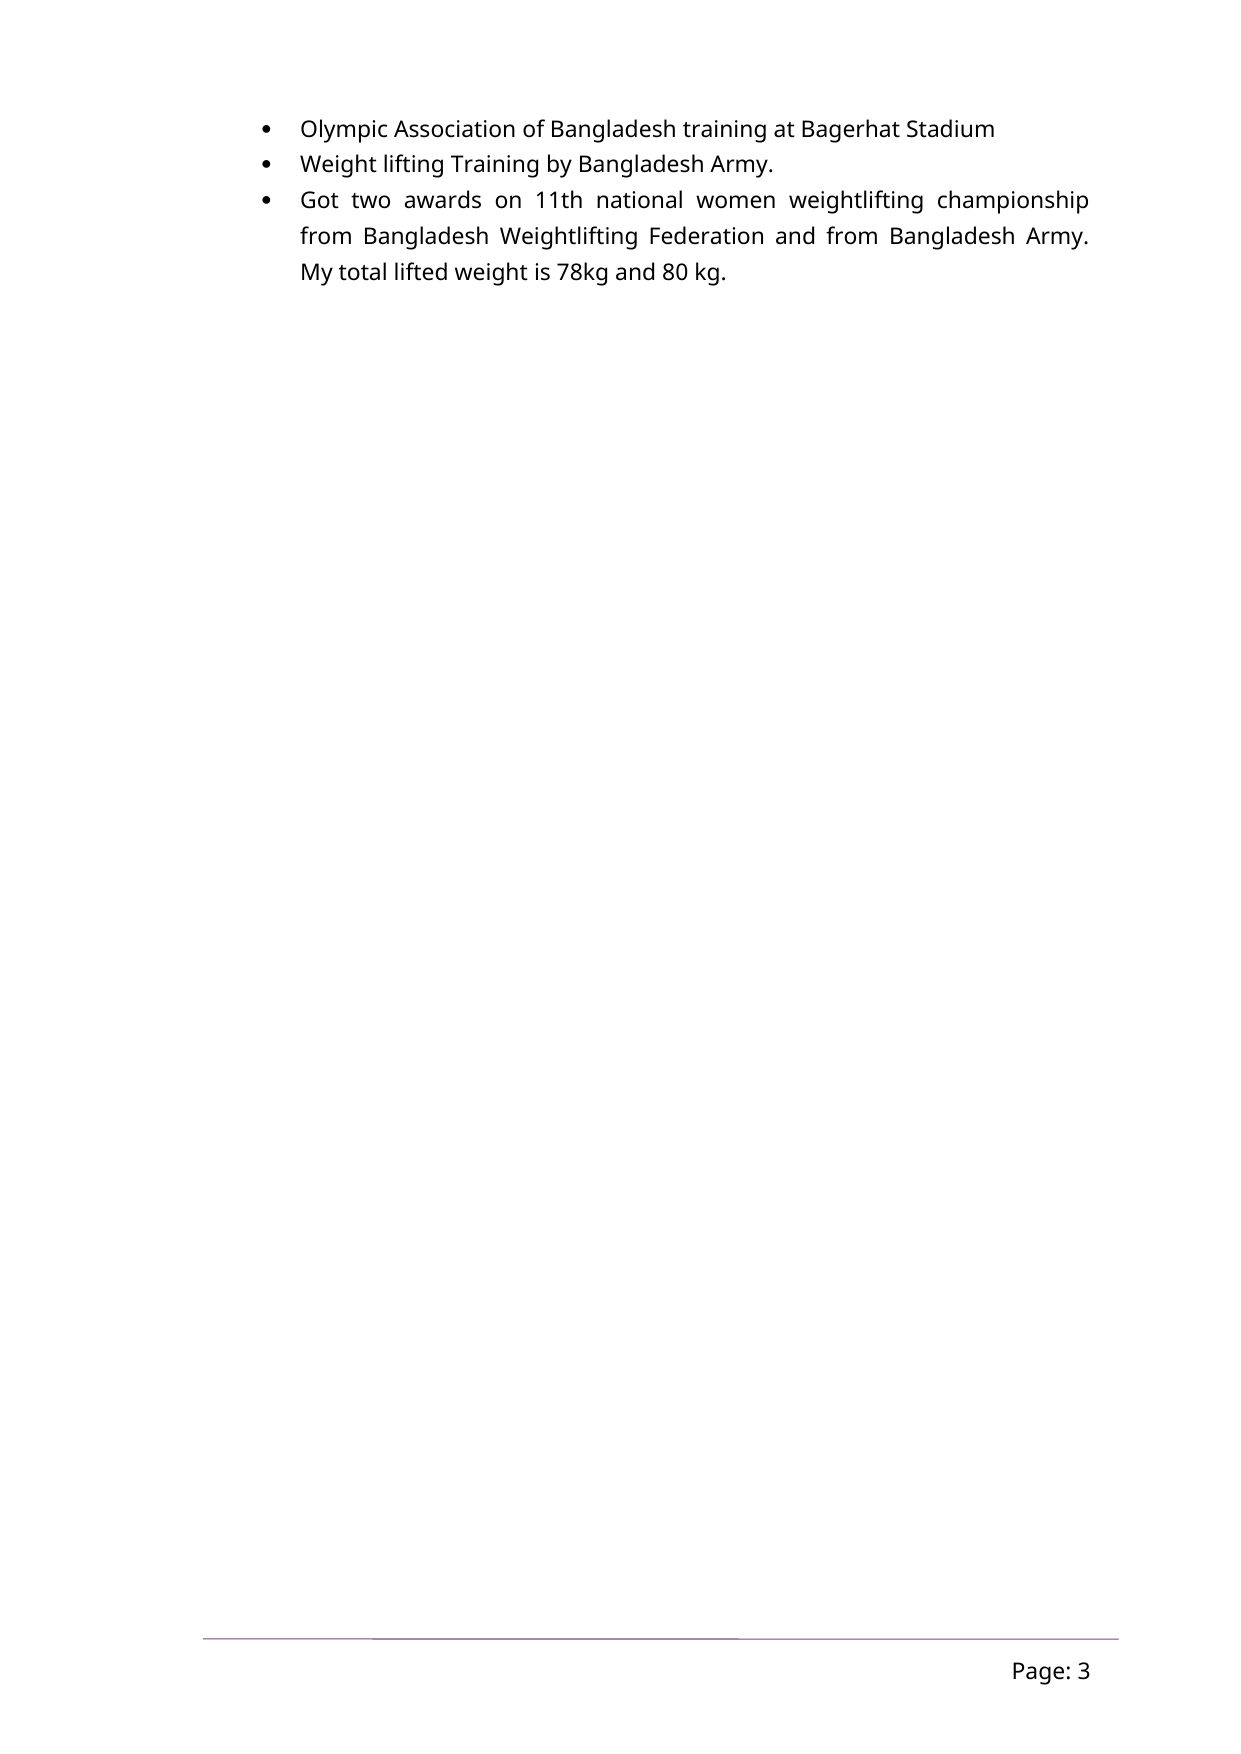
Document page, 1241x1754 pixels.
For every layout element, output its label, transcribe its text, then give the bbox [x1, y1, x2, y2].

list Olympic Association of Bangladesh training at Bagerhat Stadium [262, 112, 1090, 144]
list Got two awards on 11th national women weightlifting championship from Bangladesh Weightlifting Federation and from Bangladesh Army. My total lifted weight is 78kg and 80 kg. [262, 184, 1090, 287]
list Weight lifting Training by Bangladesh Army. [262, 148, 1090, 180]
